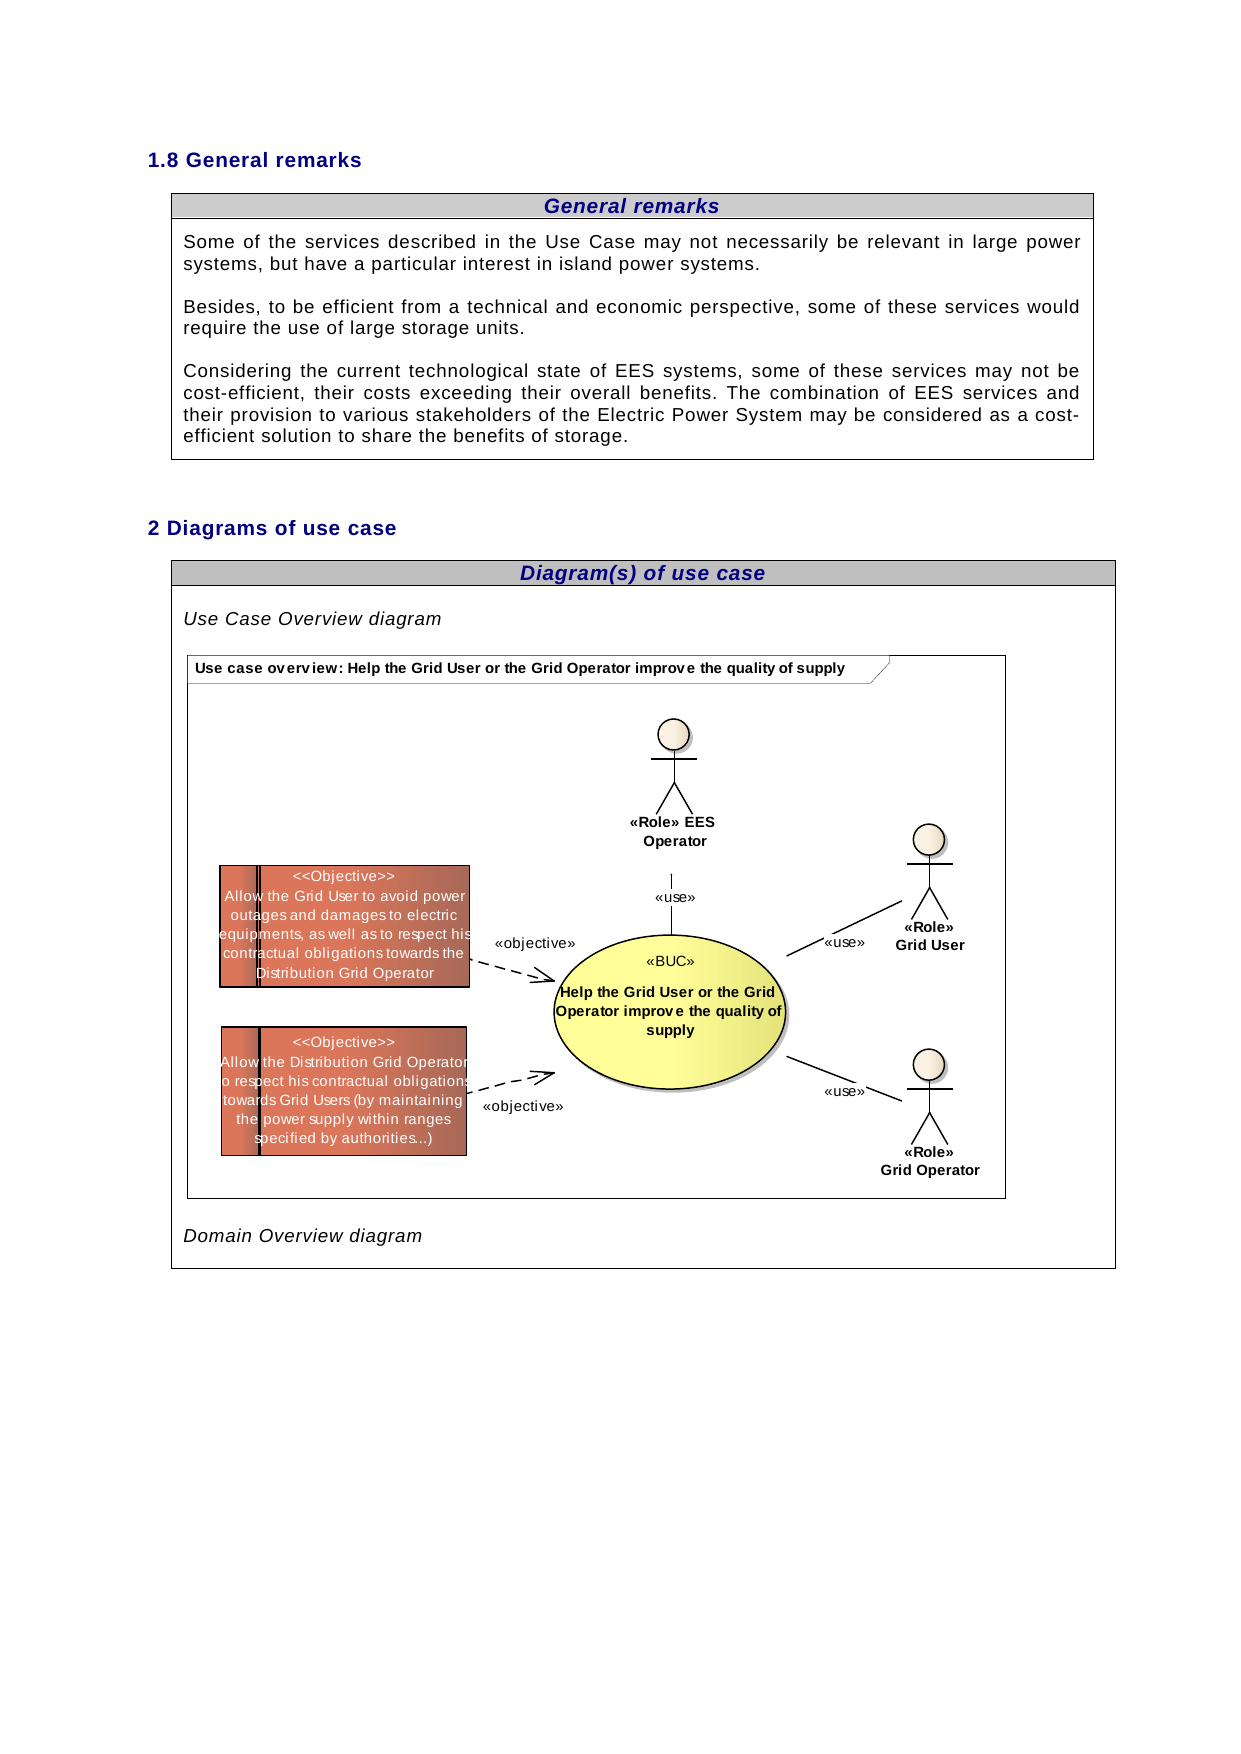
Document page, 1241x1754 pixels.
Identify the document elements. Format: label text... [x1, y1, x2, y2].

table_header General remarks [172, 194, 1093, 217]
text 2 Diagrams of use case [148, 515, 1093, 539]
table_header Diagram(s) of use case [172, 561, 1115, 585]
text 1.8 General remarks [148, 148, 1093, 172]
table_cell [172, 586, 1115, 1268]
table_cell Some of the services described in the Use Case may not necessarily be relevant in large power systems, but have a particular interest in island power systems. Besides, to be efficient from a technical and economic perspective, some of these services would require the use of large storage units. Considering the current technological state of EES systems, some of these services may not be cost-efficient, their costs exceeding their overall benefits. The combination of EES services and their provision to various stakeholders of the Electric Power System may be considered as a cost-efficient solution to share the benefits of storage. [172, 219, 1093, 459]
